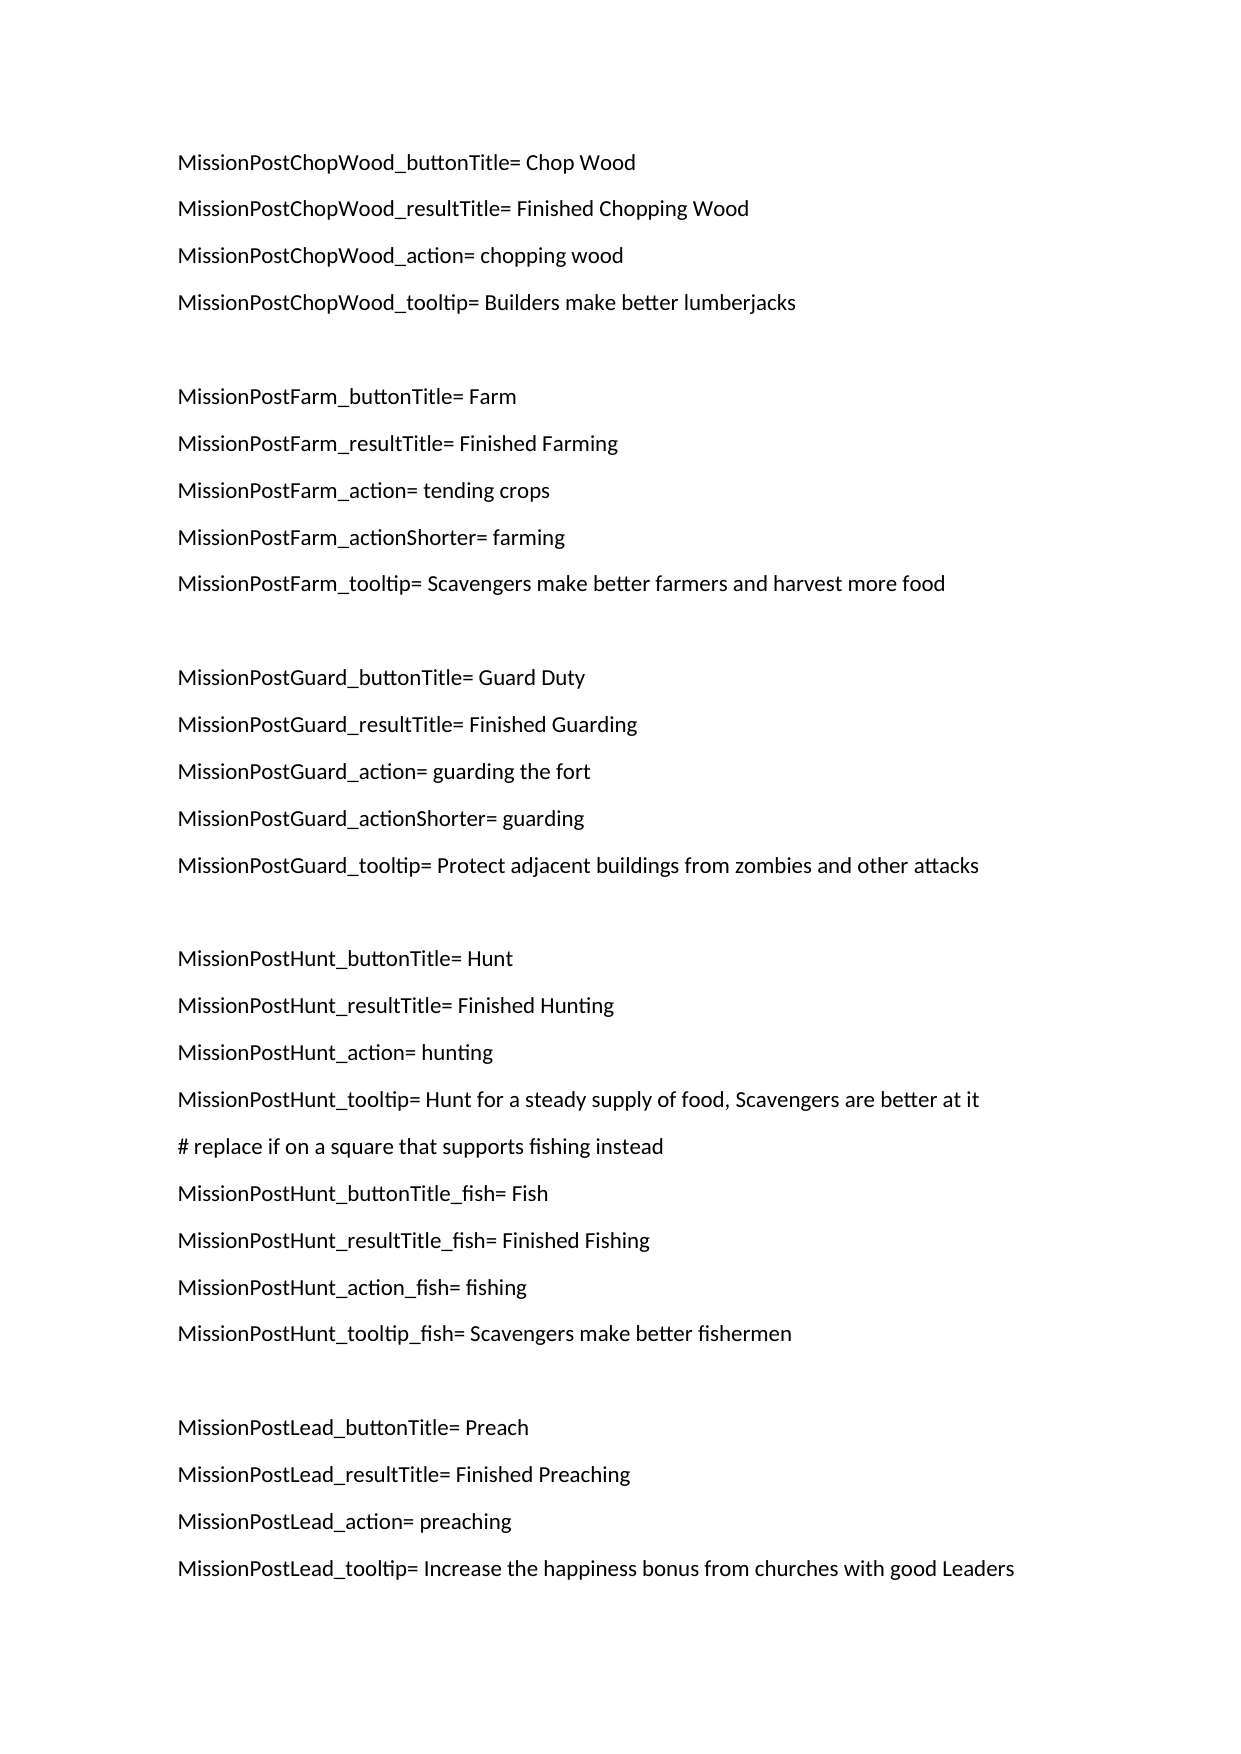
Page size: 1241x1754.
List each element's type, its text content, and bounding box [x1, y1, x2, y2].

text MissionPostChopWood_action= chopping wood [177, 241, 1063, 269]
text MissionPostGuard_action= guarding the fort [177, 757, 1063, 785]
text MissionPostFarm_actionShorter= farming [177, 523, 1063, 551]
text MissionPostHunt_tooltip_fish= Scavengers make better fishermen [177, 1319, 1063, 1347]
text MissionPostChopWood_tooltip= Builders make better lumberjacks [177, 288, 1063, 316]
text MissionPostHunt_resultTitle= Finished Hunting [177, 991, 1063, 1019]
text MissionPostLead_resultTitle= Finished Preaching [177, 1460, 1063, 1488]
text MissionPostHunt_buttonTitle_fish= Fish [177, 1179, 1063, 1207]
text MissionPostFarm_resultTitle= Finished Farming [177, 429, 1063, 457]
text MissionPostHunt_buttonTitle= Hunt [177, 944, 1063, 972]
text MissionPostHunt_action_fish= fishing [177, 1273, 1063, 1301]
text MissionPostHunt_action= hunting [177, 1038, 1063, 1066]
text MissionPostChopWood_resultTitle= Finished Chopping Wood [177, 194, 1063, 222]
text MissionPostLead_tooltip= Increase the happiness bonus from churches with good Leaders [177, 1554, 1063, 1582]
text MissionPostLead_buttonTitle= Preach [177, 1413, 1063, 1441]
text MissionPostChopWood_buttonTitle= Chop Wood [177, 148, 1063, 176]
text MissionPostHunt_resultTitle_fish= Finished Fishing [177, 1226, 1063, 1254]
text # replace if on a square that supports fishing instead [177, 1132, 1063, 1160]
text MissionPostGuard_tooltip= Protect adjacent buildings from zombies and other attacks [177, 851, 1063, 879]
text MissionPostLead_action= preaching [177, 1507, 1063, 1535]
text MissionPostFarm_buttonTitle= Farm [177, 382, 1063, 410]
text MissionPostGuard_resultTitle= Finished Guarding [177, 710, 1063, 738]
text MissionPostHunt_tooltip= Hunt for a steady supply of food, Scavengers are better at it [177, 1085, 1063, 1113]
text MissionPostFarm_tooltip= Scavengers make better farmers and harvest more food [177, 569, 1063, 597]
text MissionPostFarm_action= tending crops [177, 476, 1063, 504]
text MissionPostGuard_buttonTitle= Guard Duty [177, 663, 1063, 691]
text MissionPostGuard_actionShorter= guarding [177, 804, 1063, 832]
